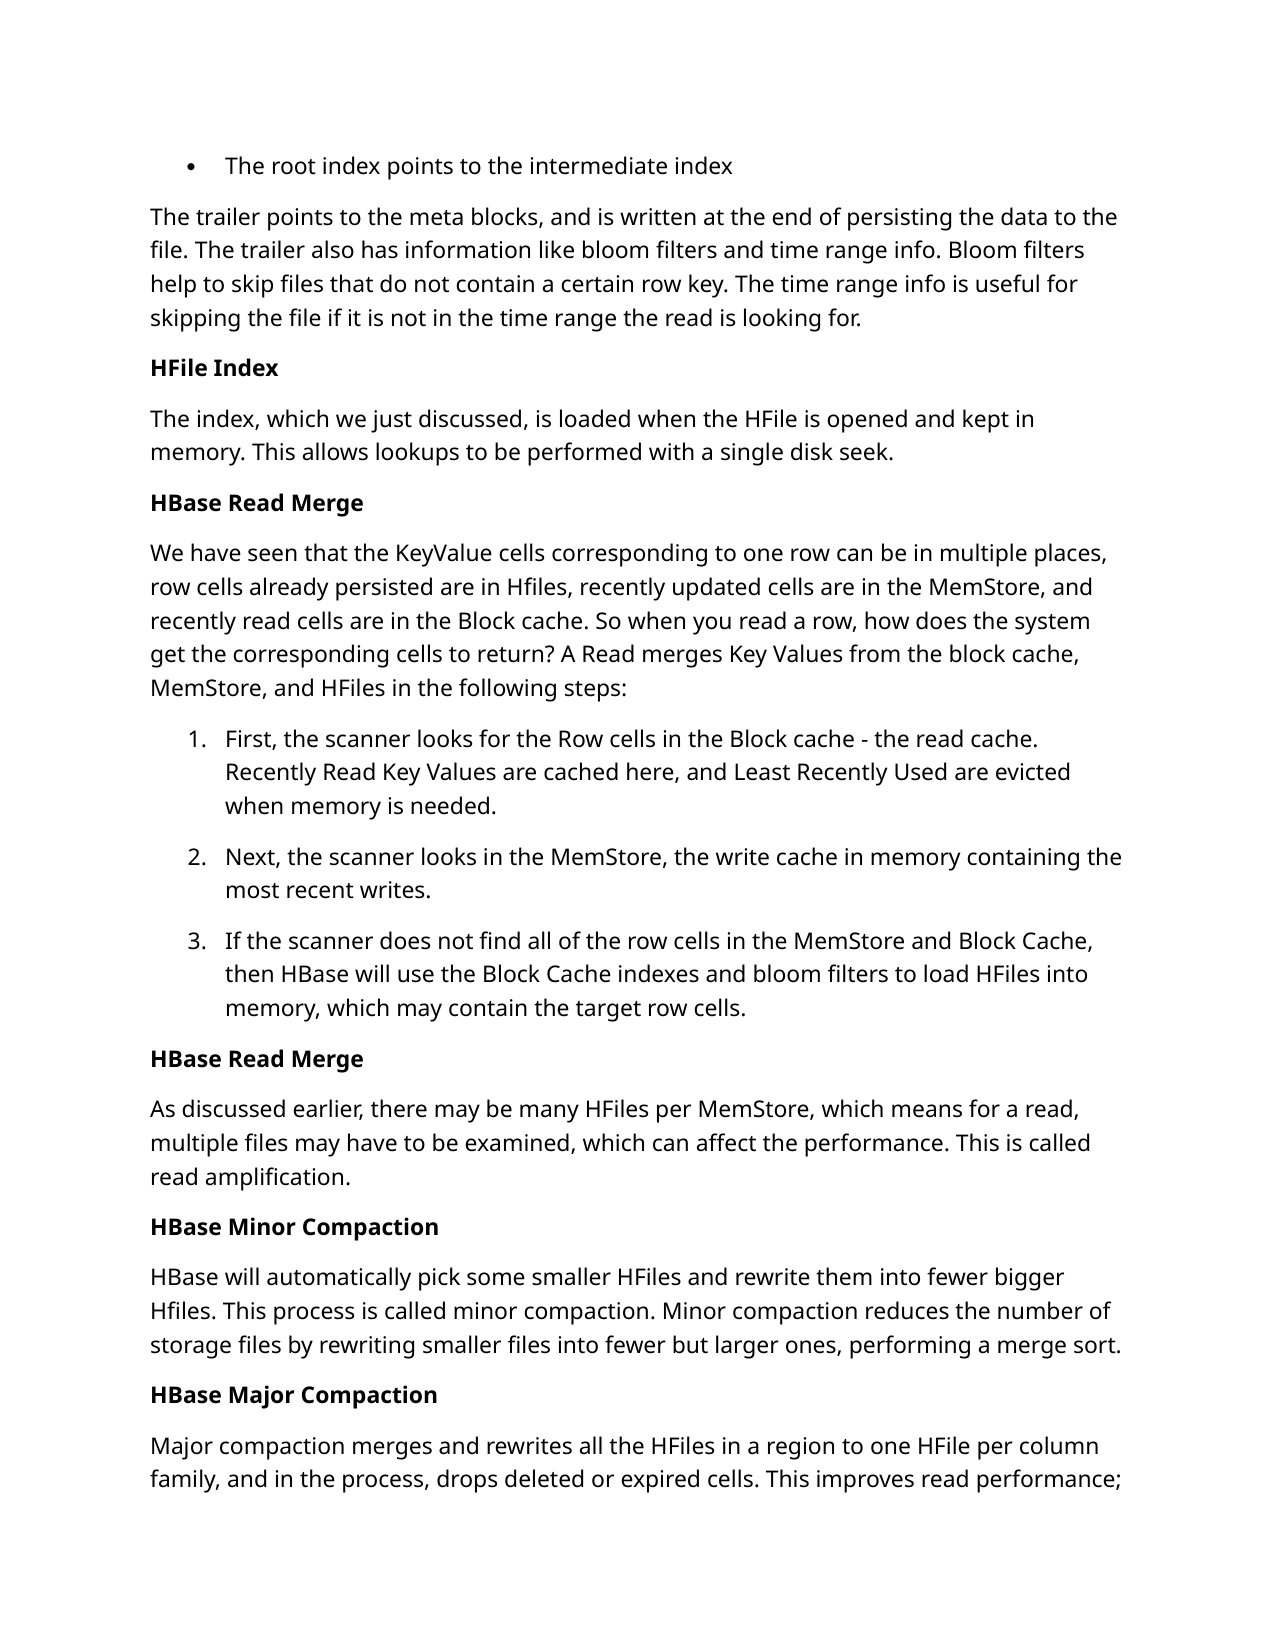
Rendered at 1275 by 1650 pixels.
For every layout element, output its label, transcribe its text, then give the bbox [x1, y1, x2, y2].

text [150, 1429, 1125, 1494]
text As discussed earlier, there may be many HFiles per MemStore, which means for a read, multiple files may have to be examined, which can affect the performance. This is called read amplification. [150, 1093, 1125, 1192]
text HBase Read Merge [150, 1042, 1125, 1074]
text We have seen that the KeyValue cells corresponding to one row can be in multiple places, row cells already persisted are in Hfiles, recently updated cells are in the MemStore, and recently read cells are in the Block cache. So when you read a row, how does the system get the corresponding cells to return? A Read merges Key Values from the block cache, MemStore, and HFiles in the following steps: [150, 537, 1125, 703]
text The index, which we just discussed, is loaded when the HFile is opened and kept in memory. This allows lookups to be performed with a single disk seek. [150, 402, 1125, 467]
list If the scanner does not find all of the row cells in the MemStore and Block Cache, then HBase will use the Block Cache indexes and bloom filters to load HFiles into memory, which may contain the target row cells. [187, 924, 1125, 1023]
text HFile Index [150, 352, 1125, 383]
text HBase Minor Compaction [150, 1211, 1125, 1242]
list The root index points to the intermediate index [187, 150, 1125, 181]
list First, the scanner looks for the Row cells in the Block cache - the read cache. Recently Read Key Values are cached here, and Least Recently Used are evicted when memory is needed. [187, 722, 1125, 821]
list Next, the scanner looks in the MemStore, the write cache in memory containing the most recent writes. [187, 840, 1125, 905]
text HBase Major Compaction [150, 1379, 1125, 1410]
text The trailer points to the meta blocks, and is written at the end of persisting the data to the file. The trailer also has information like bloom filters and time range info. Bloom filters help to skip files that do not contain a certain row key. The time range info is useful for skipping the file if it is not in the time range the read is looking for. [150, 200, 1125, 333]
text HBase Read Merge [150, 487, 1125, 518]
text HBase will automatically pick some smaller HFiles and rewrite them into fewer bigger Hfiles. This process is called minor compaction. Minor compaction reduces the number of storage files by rewriting smaller files into fewer but larger ones, performing a merge sort. [150, 1261, 1125, 1360]
